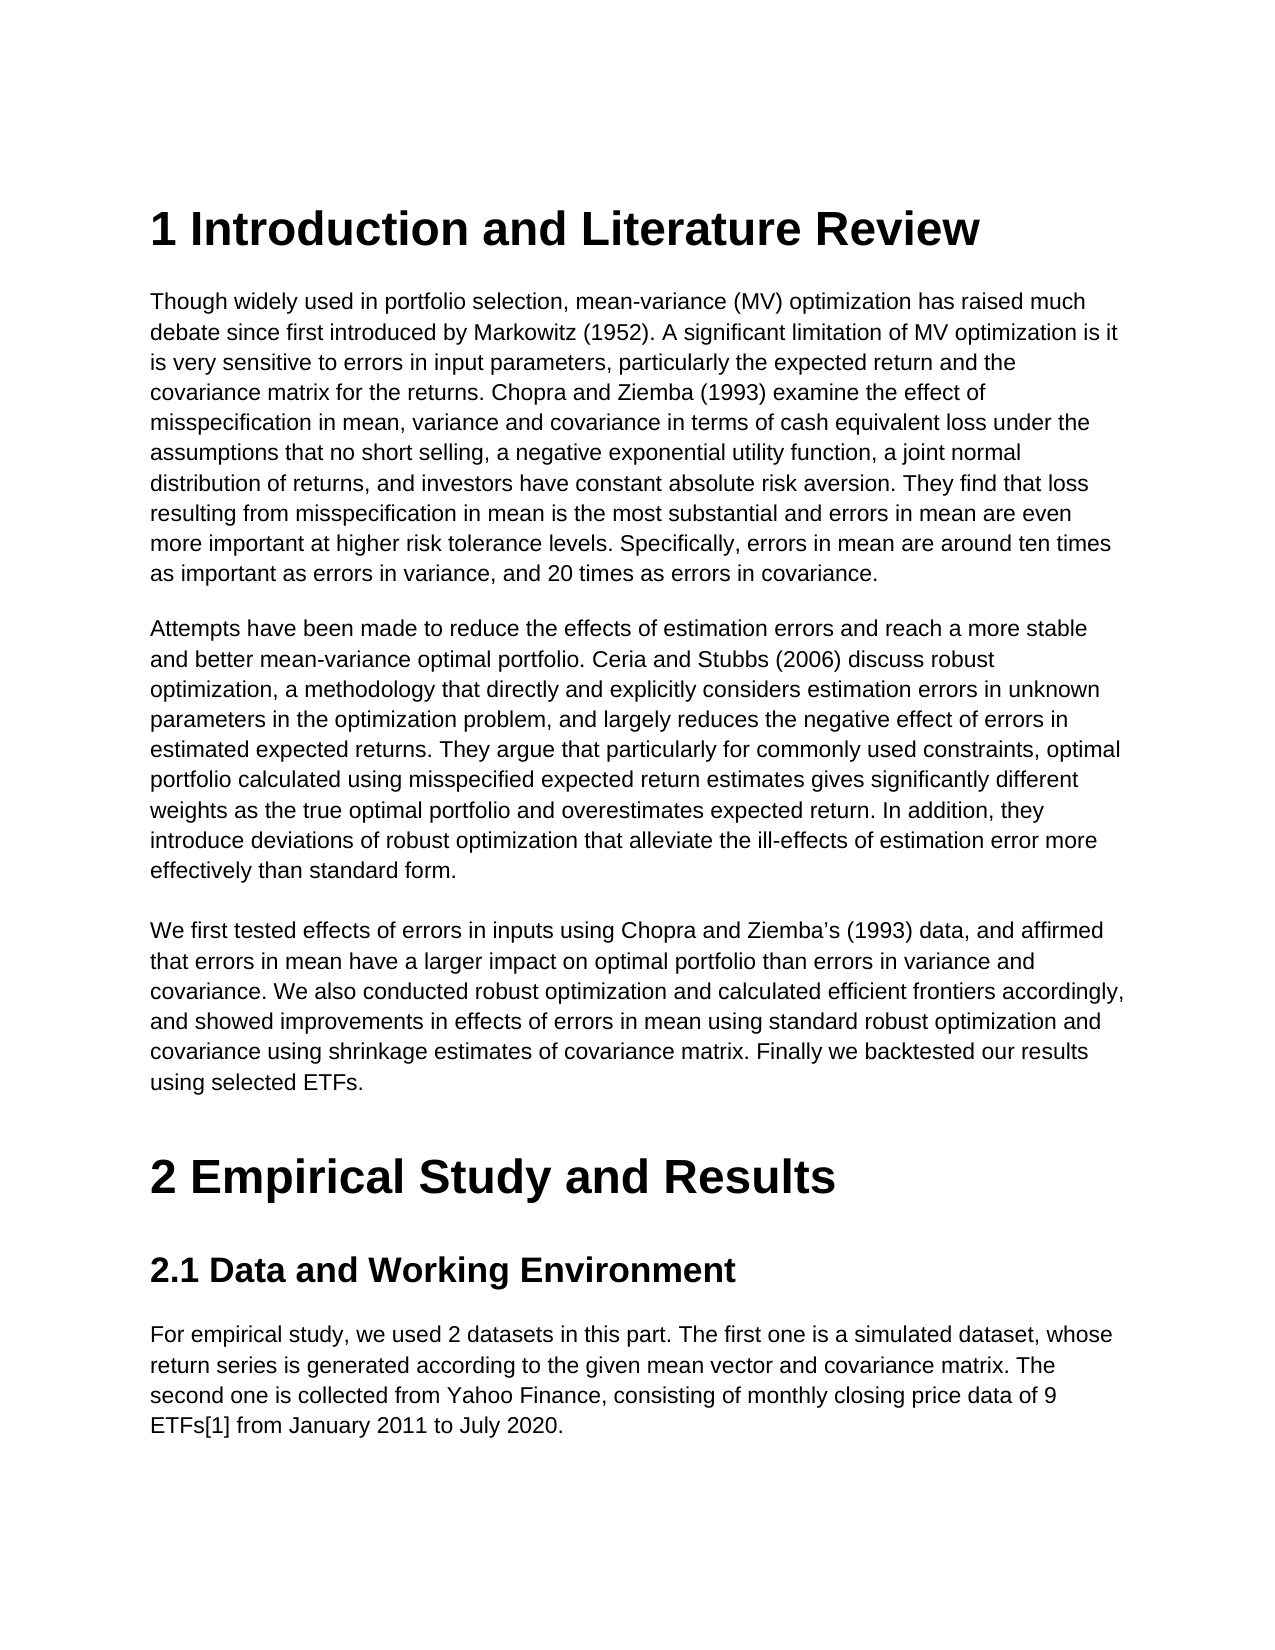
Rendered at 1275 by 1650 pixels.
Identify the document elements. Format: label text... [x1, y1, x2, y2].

text Attempts have been made to reduce the effects of estimation errors and reach a more stable and better mean-variance optimal portfolio. Ceria and Stubbs (2006) discuss robust optimization, a methodology that directly and explicitly considers estimation errors in unknown parameters in the optimization problem, and largely reduces the negative effect of errors in estimated expected returns. They argue that particularly for commonly used constraints, optimal portfolio calculated using misspecified expected return estimates gives significantly different weights as the true optimal portfolio and overestimates expected return. In addition, they introduce deviations of robust optimization that alleviate the ill-effects of estimation error more effectively than standard form. [150, 615, 1125, 883]
text For empirical study, we used 2 datasets in this part. The first one is a simulated dataset, whose return series is generated according to the given mean vector and covariance matrix. The second one is collected from Yahoo Finance, consisting of monthly closing price data of 9 ETFs[1] from January 2011 to July 2020. [150, 1321, 1125, 1438]
subtitle 2.1 Data and Working Environment [150, 1249, 1125, 1290]
subtitle 2 Empirical Study and Results [150, 1149, 1125, 1204]
text Though widely used in portfolio selection, mean-variance (MV) optimization has raised much debate since first introduced by Markowitz (1952). A significant limitation of MV optimization is it is very sensitive to errors in input parameters, particularly the expected return and the covariance matrix for the returns. Chopra and Ziemba (1993) examine the effect of misspecification in mean, variance and covariance in terms of cash equivalent loss under the assumptions that no short selling, a negative exponential utility function, a joint normal distribution of returns, and investors have constant absolute risk aversion. They find that loss resulting from misspecification in mean is the most substantial and errors in mean are even more important at higher risk tolerance levels. Specifically, errors in mean are around ten times as important as errors in variance, and 20 times as errors in covariance. [150, 288, 1125, 587]
text We first tested effects of errors in inputs using Chopra and Ziemba’s (1993) data, and affirmed that errors in mean have a larger impact on optimal portfolio than errors in variance and covariance. We also conducted robust optimization and calculated efficient frontiers accordingly, and showed improvements in effects of errors in mean using standard robust optimization and covariance using shrinkage estimates of covariance matrix. Finally we backtested our results using selected ETFs. [150, 917, 1125, 1095]
subtitle 1 Introduction and Literature Review [150, 200, 1125, 255]
